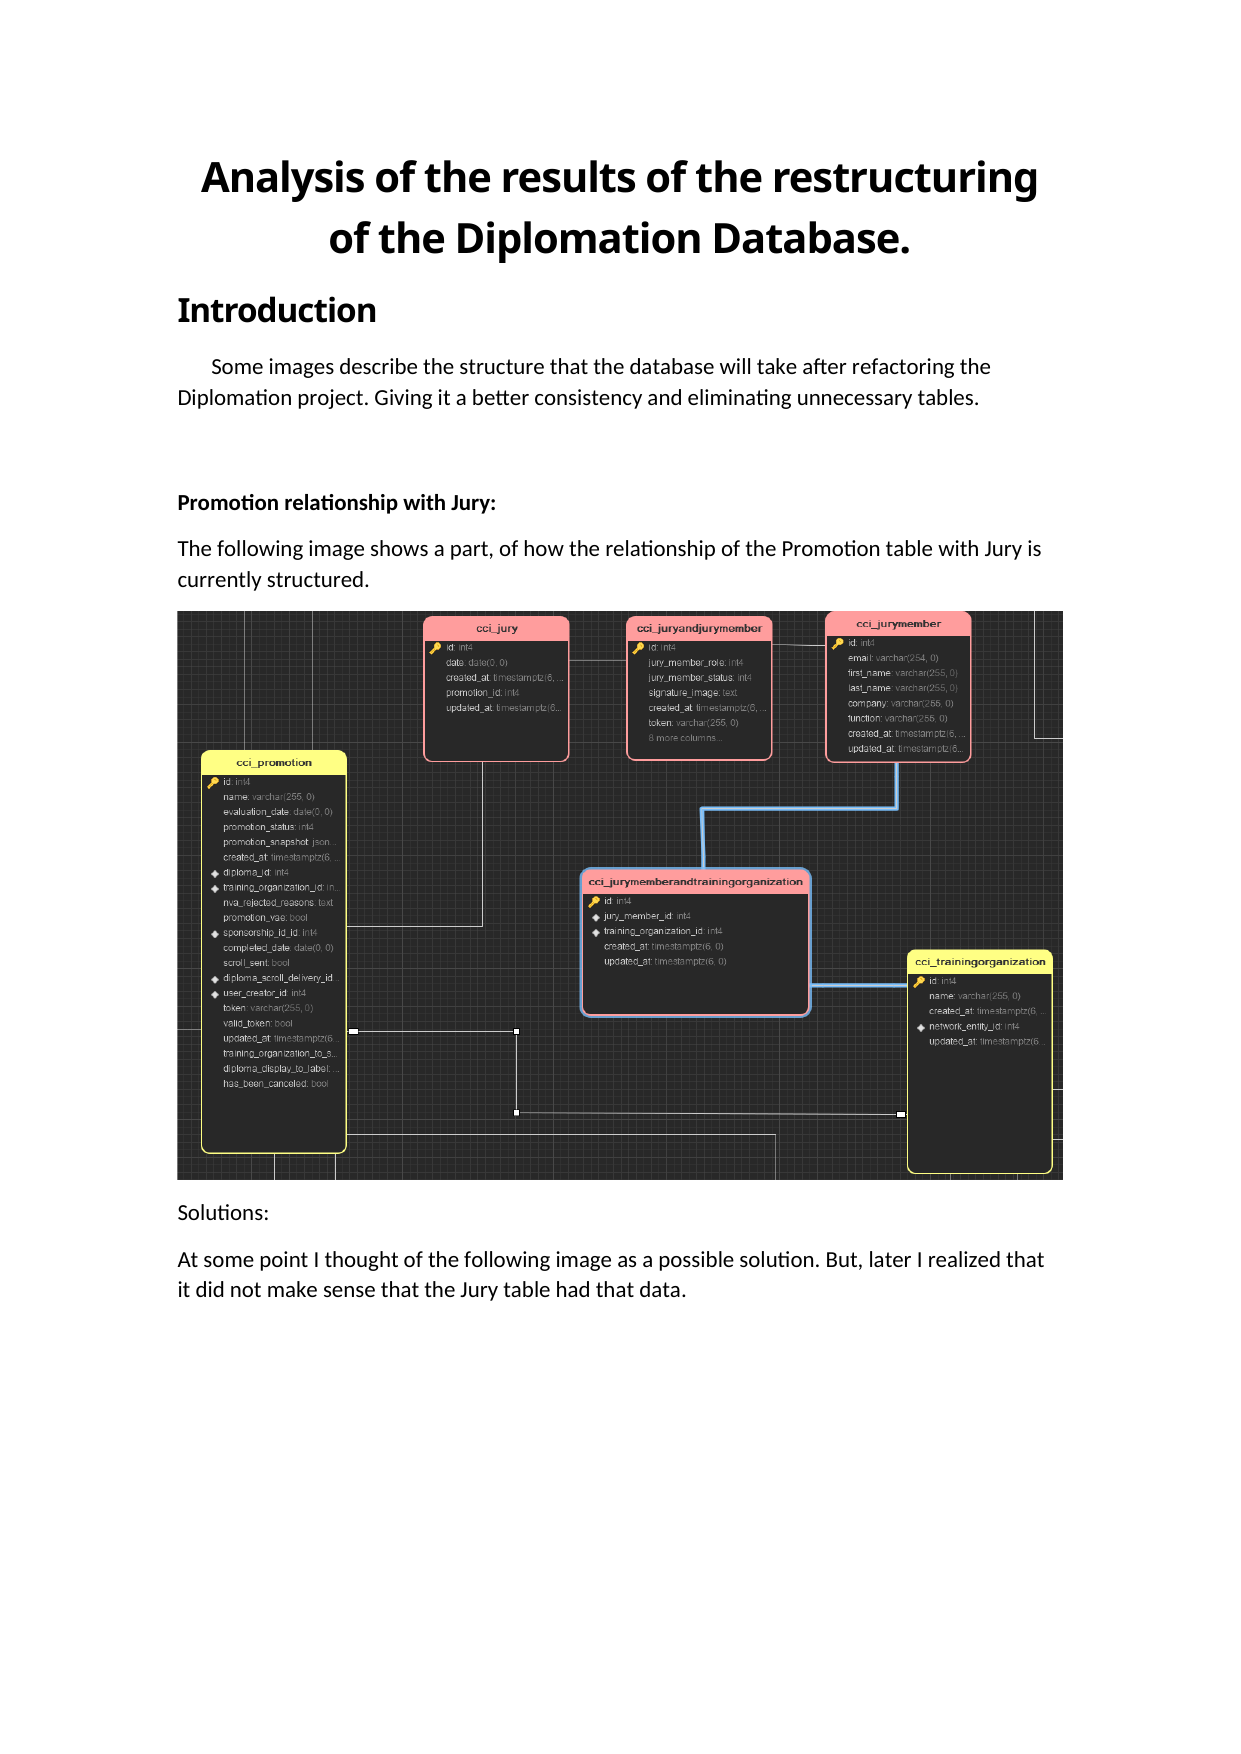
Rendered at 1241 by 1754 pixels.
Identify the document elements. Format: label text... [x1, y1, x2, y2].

text Promotion relationship with Jury: [177, 488, 1063, 516]
text At some point I thought of the following image as a possible solution. But, later I realized that it did not make sense that the Jury table had that data. [177, 1245, 1063, 1303]
text Introduction [177, 287, 1063, 332]
text Solutions: [177, 1198, 1063, 1226]
picture [177, 611, 1063, 1180]
text The following image shows a part, of how the relationship of the Promotion table with Jury is currently structured. [177, 534, 1063, 593]
text Analysis of the results of the restructuring of the Diplomation Database. [177, 148, 1063, 266]
text Some images describe the structure that the database will take after refactoring the Diplomation project. Giving it a better consistency and eliminating unnecessary tables. [177, 352, 1063, 411]
